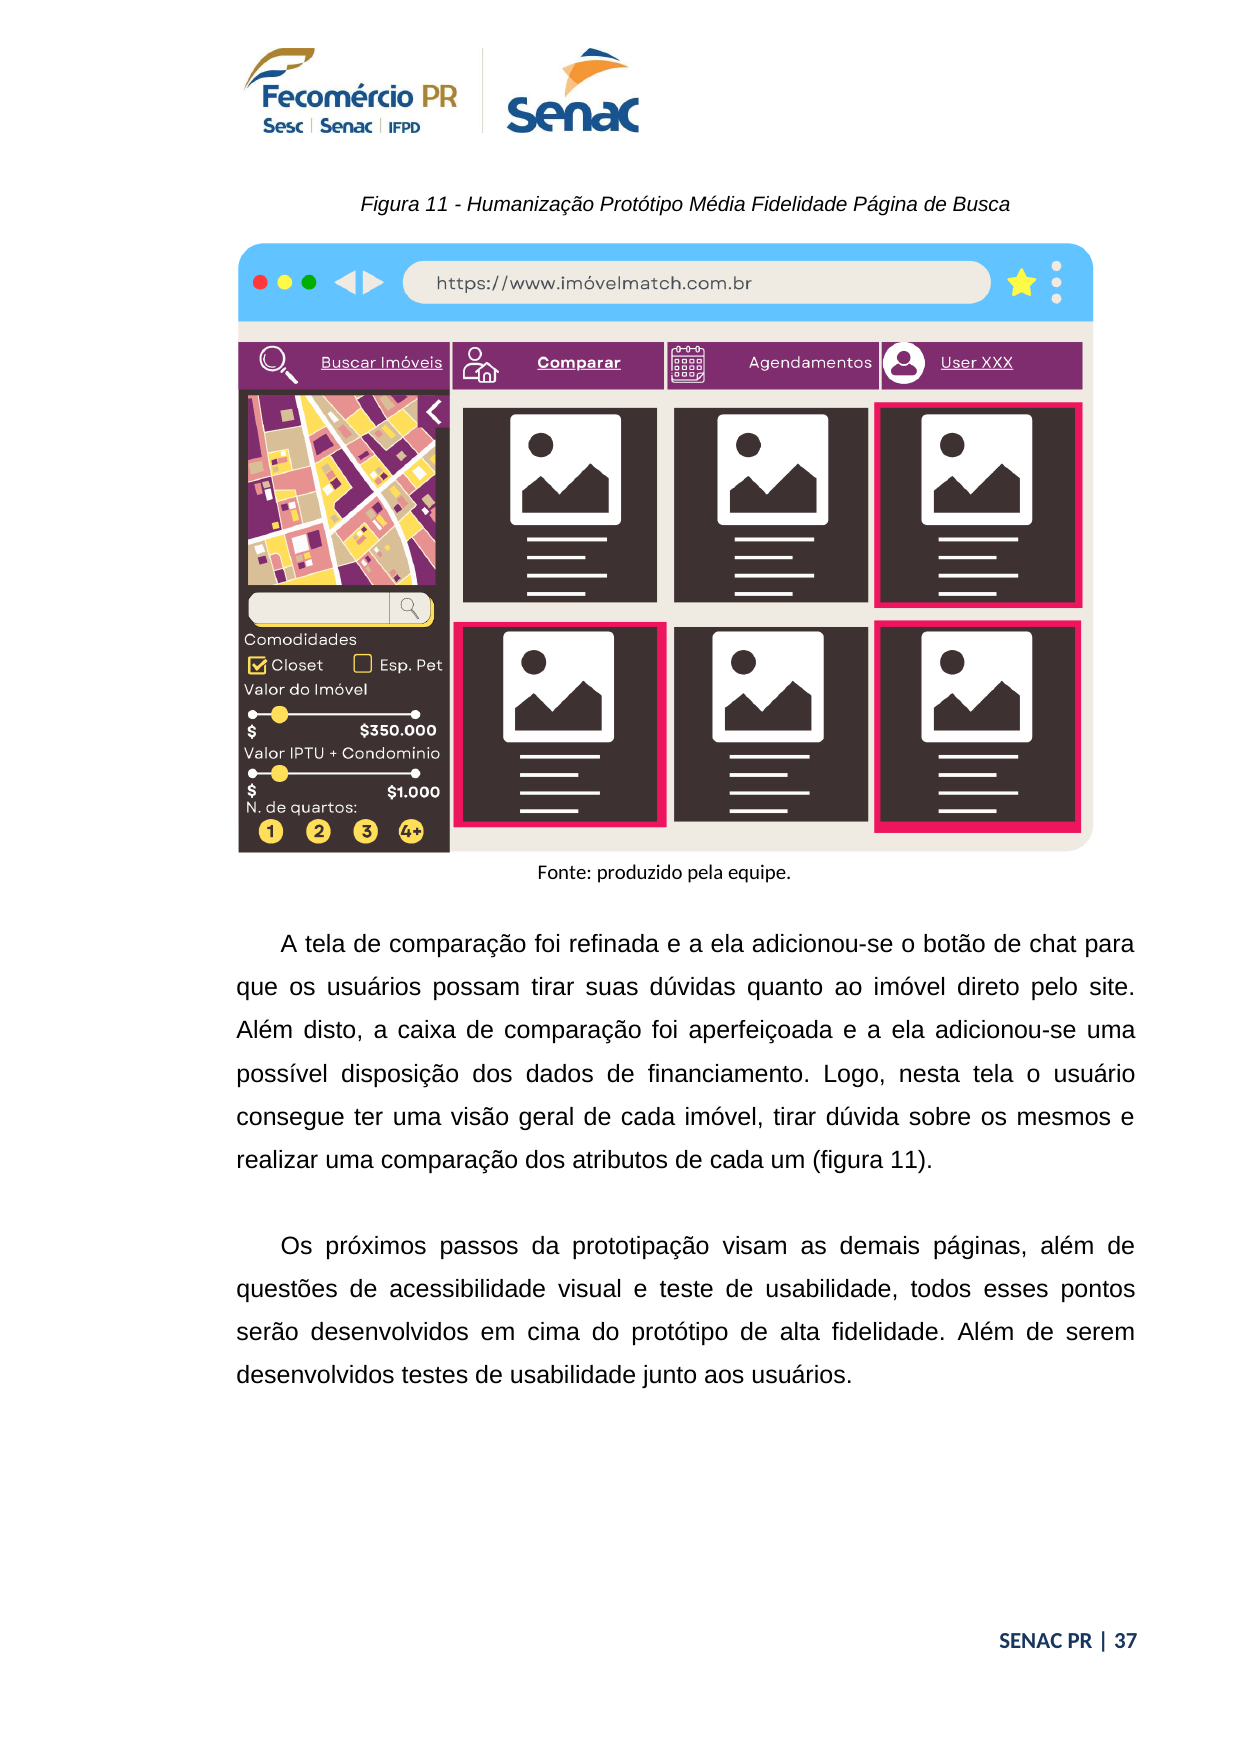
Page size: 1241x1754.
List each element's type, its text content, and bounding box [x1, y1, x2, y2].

text A tela de comparação foi refinada e a ela adicionou-se o botão de chat para que os usuários possam tirar suas dúvidas quanto ao imóvel direto pelo site. Além disto, a caixa de comparação foi aperfeiçoada e a ela adicionou-se uma possível disposição dos dados de financiamento. Logo, nesta tela o usuário consegue ter uma visão geral de cada imóvel, tirar dúvida sobre os mesmos e realizar uma comparação dos atributos de cada um (figura 11). [236, 929, 1137, 1173]
text Figura 11 - Humanização Protótipo Média Fidelidade Página de Busca [236, 192, 1137, 216]
picture [236, 236, 1095, 858]
picture [243, 48, 639, 133]
text Os próximos passos da prototipação visam as demais páginas, além de questões de acessibilidade visual e teste de usabilidade, todos esses pontos serão desenvolvidos em cima do protótipo de alta fidelidade. Além de serem desenvolvidos testes de usabilidade junto aos usuários. [236, 1231, 1137, 1389]
text Fonte: produzido pela equipe. [192, 859, 1137, 884]
